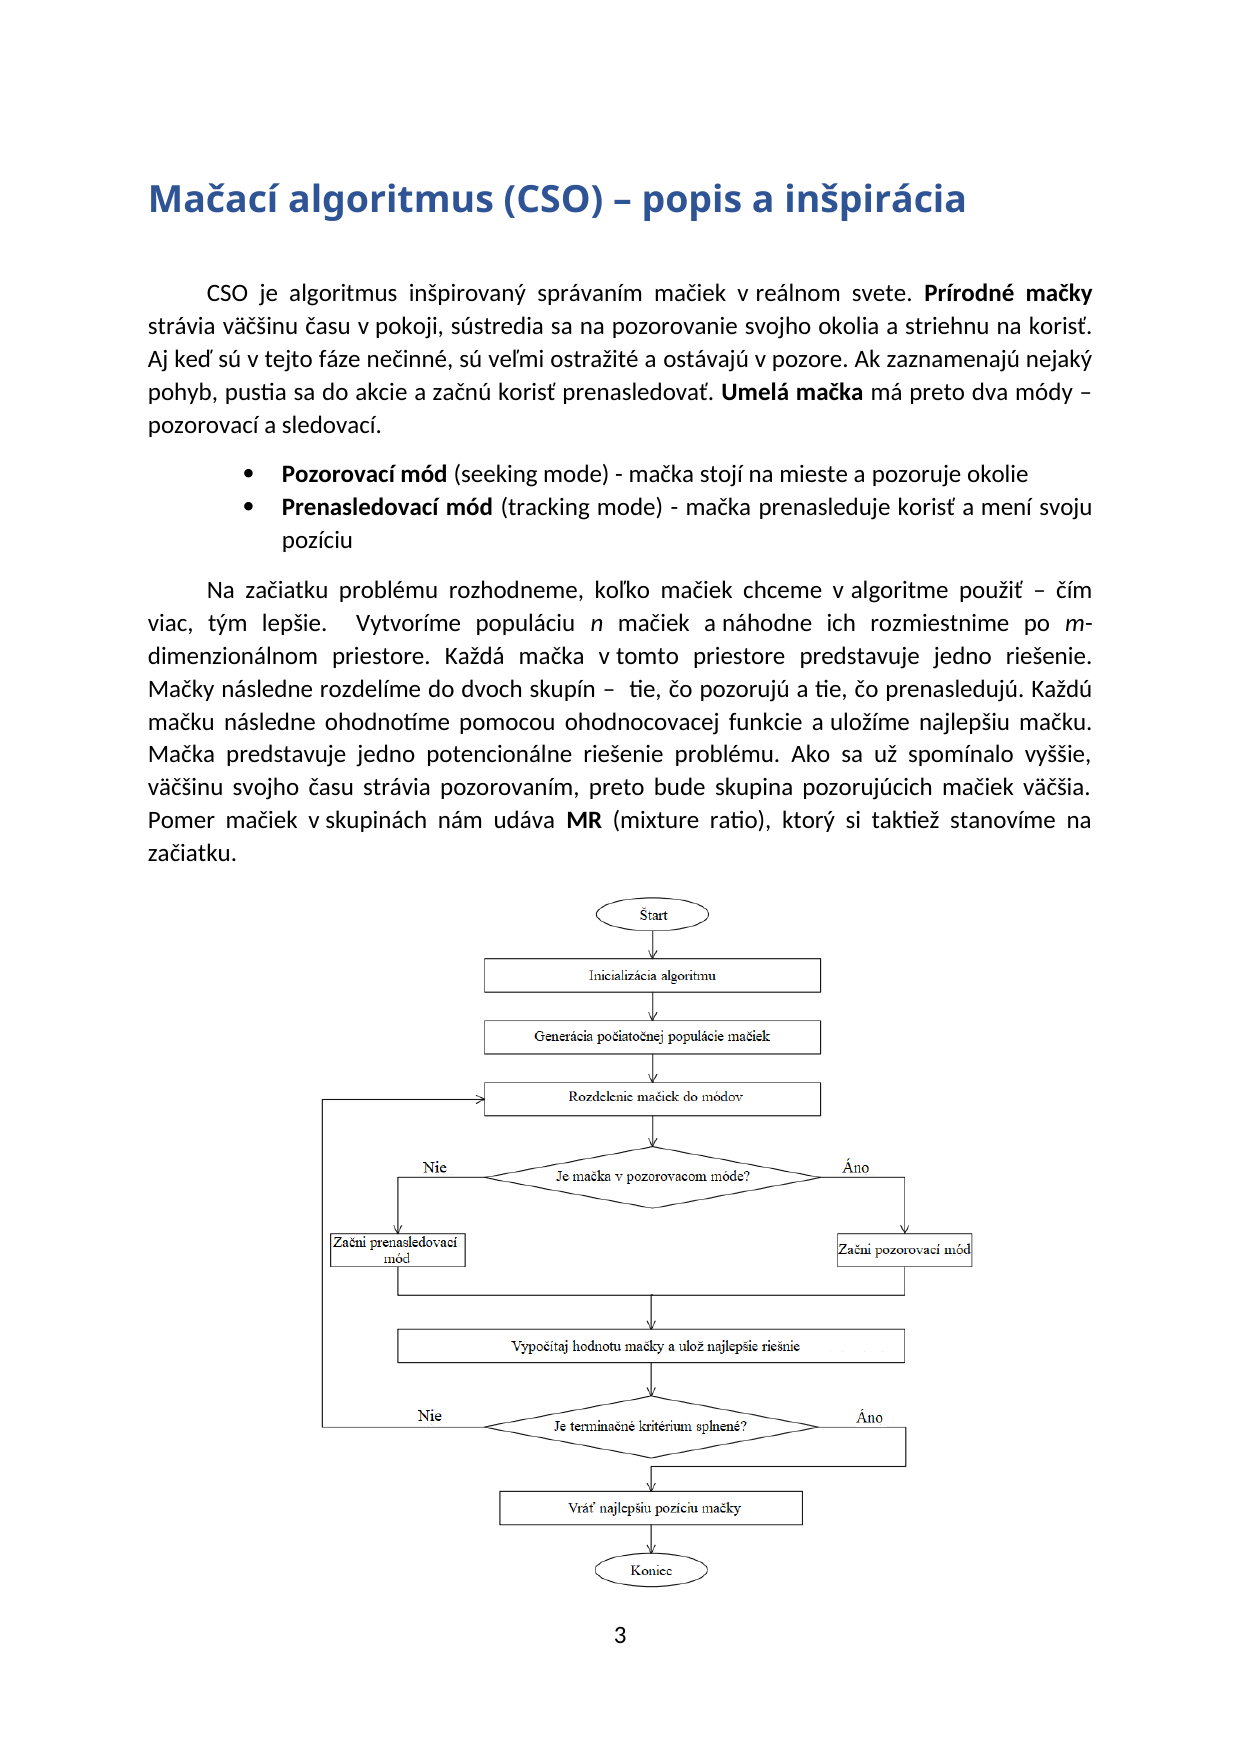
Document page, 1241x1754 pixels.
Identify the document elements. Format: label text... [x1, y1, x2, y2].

list Prenasledovací mód (tracking mode) - mačka prenasleduje korisť a mení svoju pozíciu [244, 491, 1093, 555]
subtitle Mačací algoritmus (CSO) – popis a inšpirácia [148, 173, 1093, 224]
list Pozorovací mód (seeking mode) - mačka stojí na mieste a pozoruje okolie [244, 458, 1093, 489]
text Na začiatku problému rozhodneme, koľko mačiek chceme v algoritme použiť – čím viac, tým lepšie. Vytvoríme populáciu n mačiek a náhodne ich rozmiestnime po m-dimenzionálnom priestore. Každá mačka v tomto priestore predstavuje jedno riešenie. Mačky následne rozdelíme do dvoch skupín – tie, čo pozorujú a tie, čo prenasledujú. Každú mačku následne ohodnotíme pomocou ohodnocovacej funkcie a uložíme najlepšiu mačku. Mačka predstavuje jedno potencionálne riešenie problému. Ako sa už spomínalo vyššie, väčšinu svojho času strávia pozorovaním, preto bude skupina pozorujúcich mačiek väčšia. Pomer mačiek v skupinách nám udáva MR (mixture ratio), ktorý si taktiež stanovíme na začiatku. [148, 574, 1093, 868]
picture [292, 886, 1007, 1597]
text CSO je algoritmus inšpirovaný správaním mačiek v reálnom svete. Prírodné mačky strávia väčšinu času v pokoji, sústredia sa na pozorovanie svojho okolia a striehnu na korisť. Aj keď sú v tejto fáze nečinné, sú veľmi ostražité a ostávajú v pozore. Ak zaznamenajú nejaký pohyb, pustia sa do akcie a začnú korisť prenasledovať. Umelá mačka má preto dva módy – pozorovací a sledovací. [148, 277, 1093, 439]
